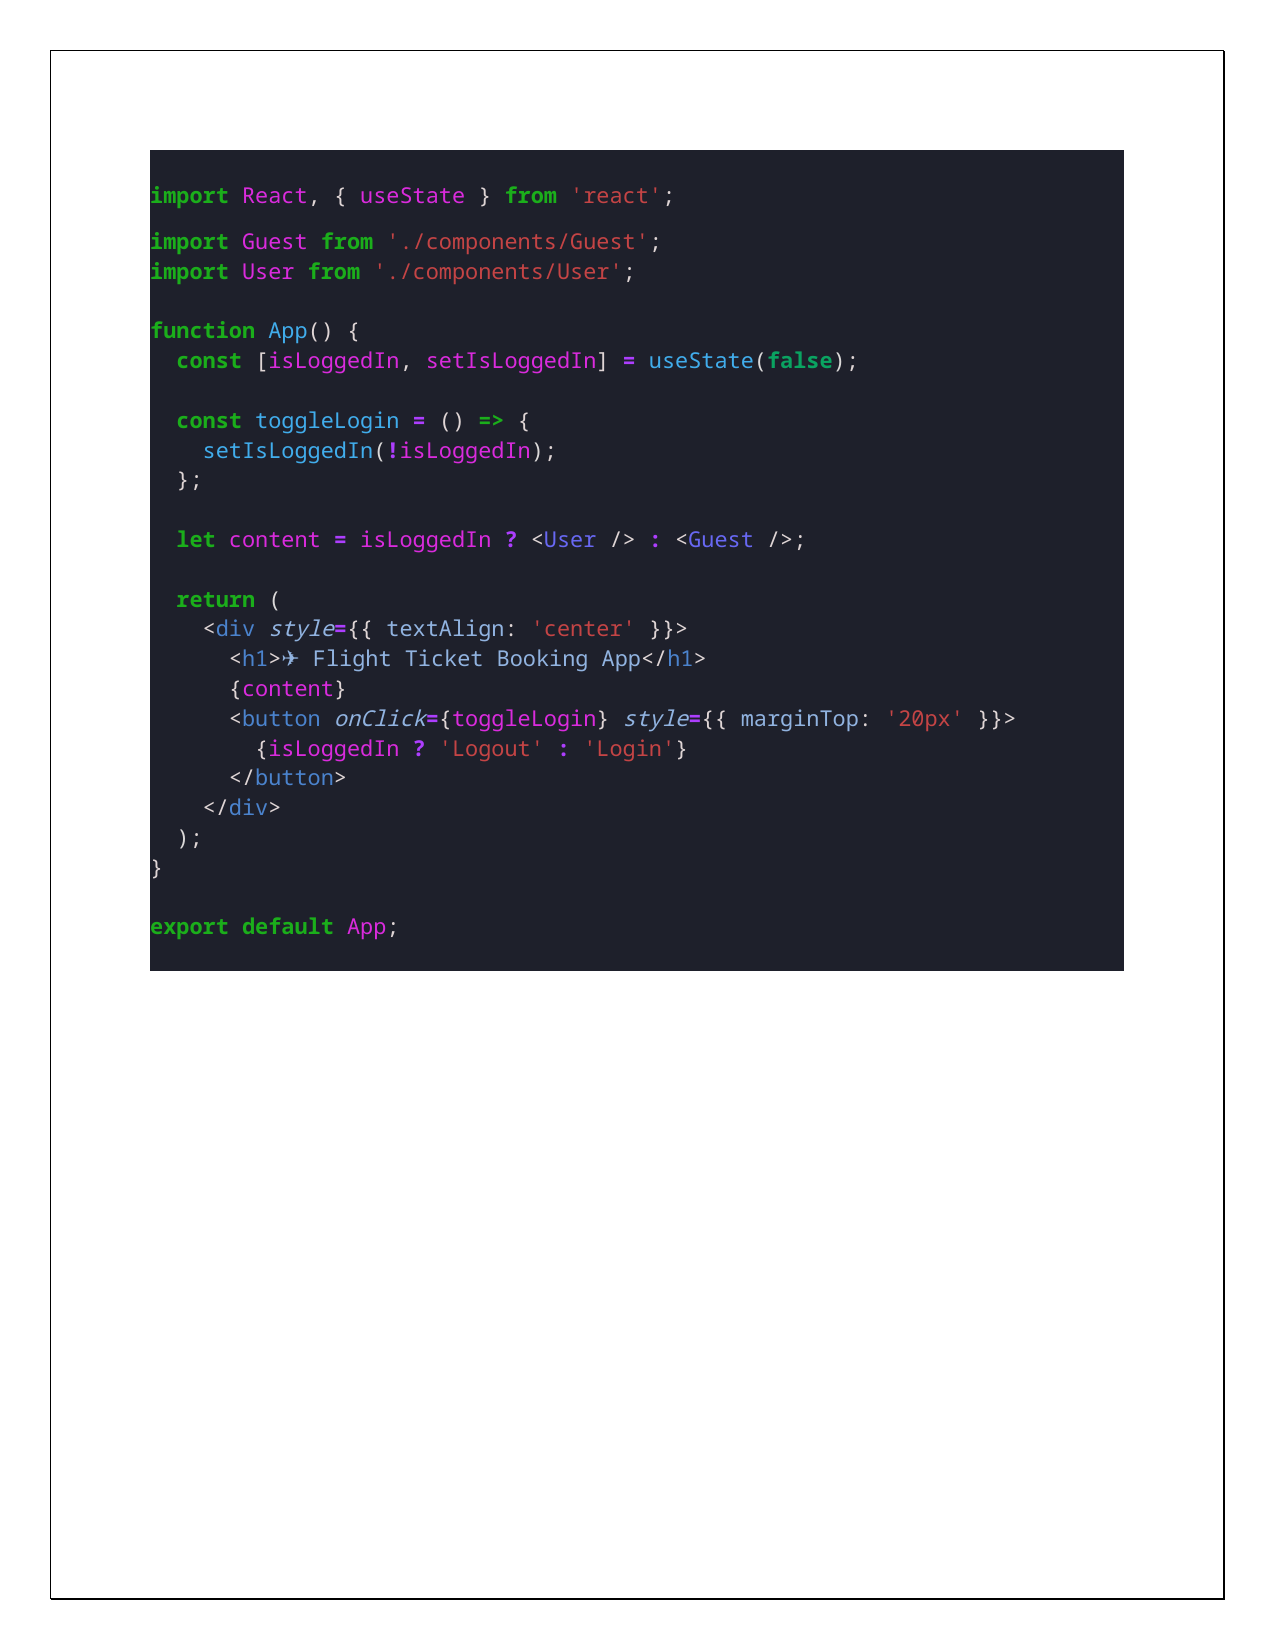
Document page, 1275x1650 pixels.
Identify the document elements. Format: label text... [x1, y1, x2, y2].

text let content = isLoggedIn ? <User /> : <Guest />; [150, 524, 1124, 554]
text function App() { [150, 316, 1124, 345]
text return ( [150, 584, 1124, 613]
text const toggleLogin = () => { [150, 405, 1124, 435]
text </button> [150, 762, 1124, 792]
text ); [150, 822, 1124, 852]
text import User from './components/User'; [150, 256, 1124, 286]
text <button onClick={toggleLogin} style={{ marginTop: '20px' }}> [150, 703, 1124, 733]
text export default App; [150, 911, 1124, 941]
text {isLoggedIn ? 'Logout' : 'Login'} [150, 733, 1124, 762]
text const [isLoggedIn, setIsLoggedIn] = useState(false); [150, 345, 1124, 375]
text <h1>✈️ Flight Ticket Booking App</h1> [150, 643, 1124, 673]
text } [150, 852, 1124, 882]
text </div> [150, 792, 1124, 822]
text import Guest from './components/Guest'; [150, 226, 1124, 256]
text setIsLoggedIn(!isLoggedIn); [150, 435, 1124, 464]
text {content} [150, 673, 1124, 703]
text import React, { useState } from 'react'; [150, 150, 1124, 209]
text }; [150, 464, 1124, 494]
text <div style={{ textAlign: 'center' }}> [150, 613, 1124, 643]
